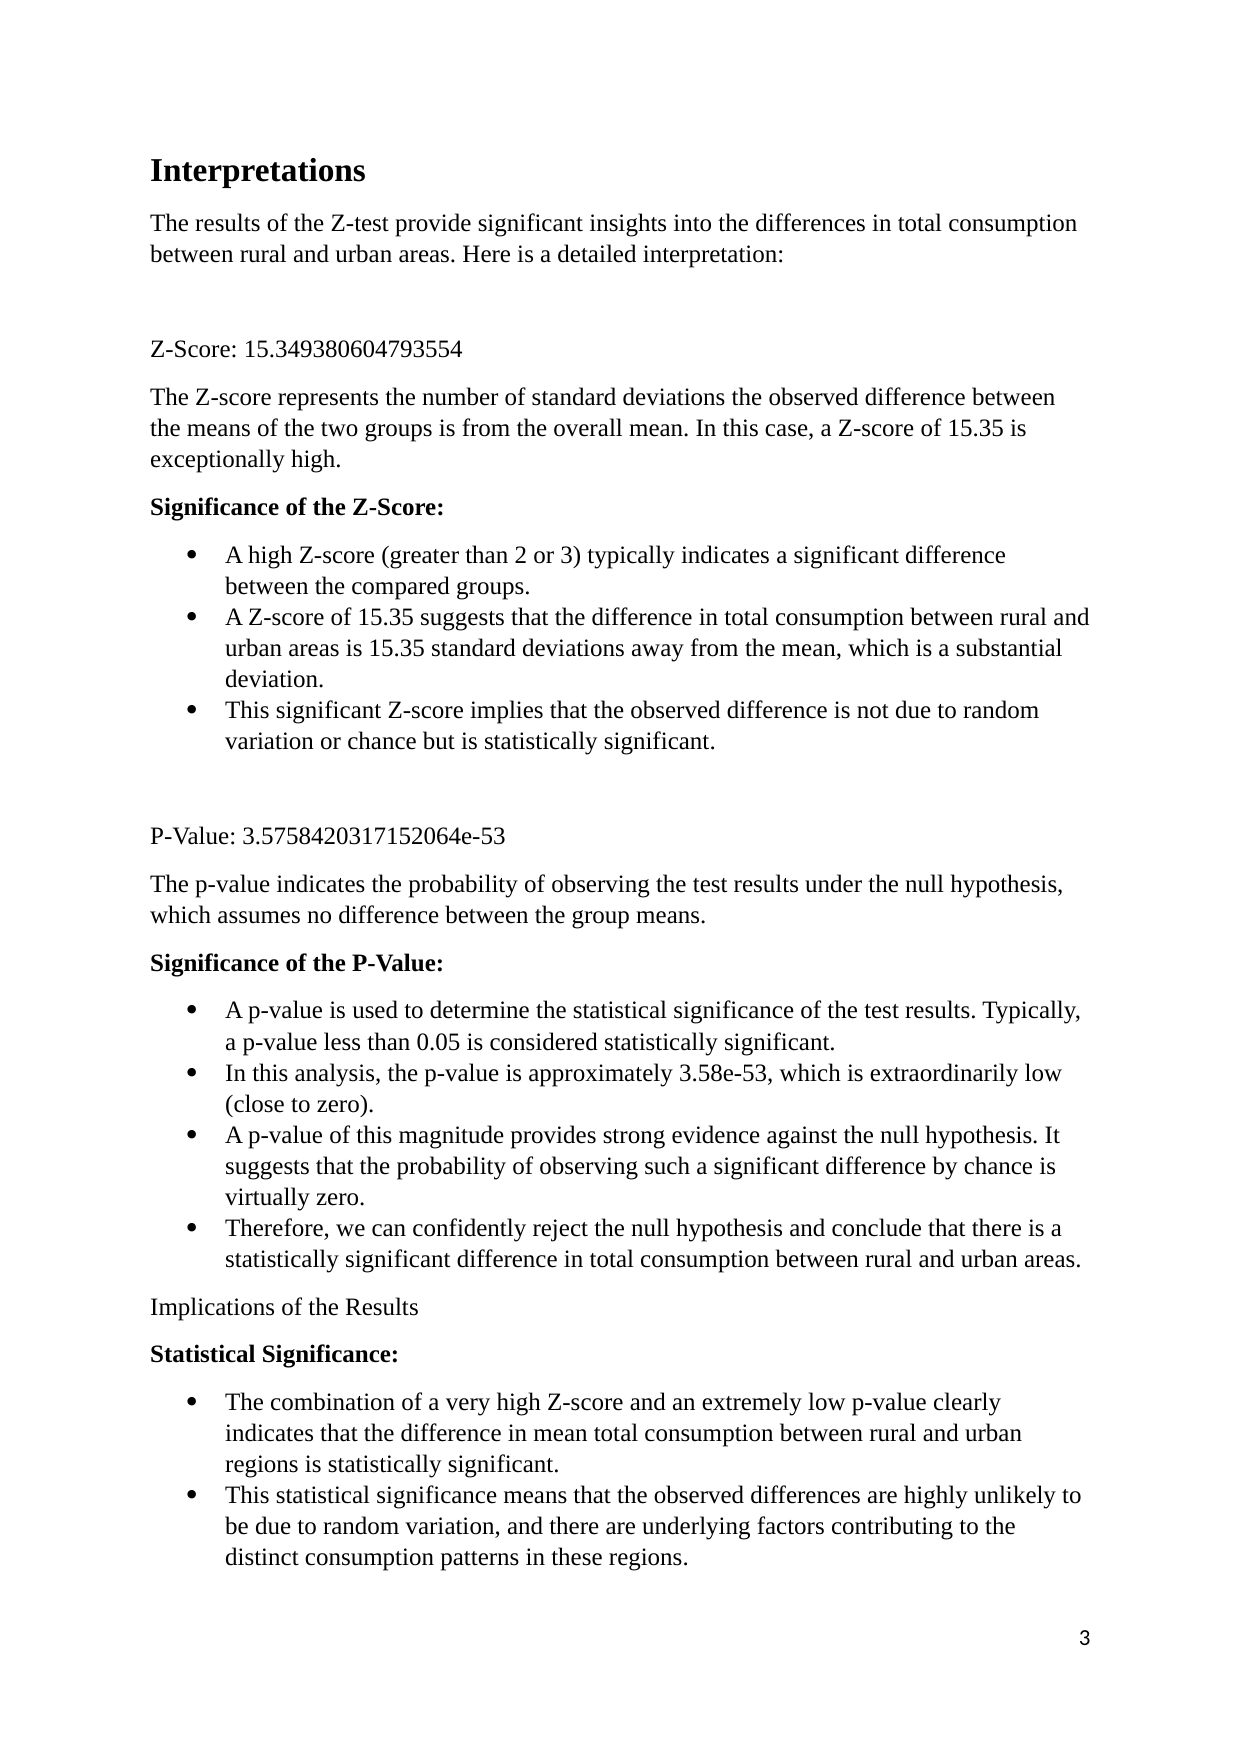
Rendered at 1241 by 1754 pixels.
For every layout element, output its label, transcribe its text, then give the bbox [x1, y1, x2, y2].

list A p-value of this magnitude provides strong evidence against the null hypothesis. It suggests that the probability of observing such a significant difference by chance is virtually zero. [187, 1120, 1090, 1211]
text The p-value indicates the probability of observing the test results under the null hypothesis, which assumes no difference between the group means. [150, 869, 1090, 929]
list Therefore, we can confidently reject the null hypothesis and conclude that there is a statistically significant difference in total consumption between rural and urban areas. [187, 1213, 1090, 1273]
list This significant Z-score implies that the observed difference is not due to random variation or chance but is statistically significant. [187, 695, 1090, 755]
text The Z-score represents the number of standard deviations the observed difference between the means of the two groups is from the overall mean. In this case, a Z-score of 15.35 is exceptionally high. [150, 382, 1090, 473]
text Implications of the Results [150, 1292, 1090, 1320]
list The combination of a very high Z-score and an extremely low p-value clearly indicates that the difference in mean total consumption between rural and urban regions is statistically significant. [187, 1387, 1090, 1478]
text Interpretations [150, 150, 1090, 188]
text Significance of the Z-Score: [150, 492, 1090, 521]
text Significance of the P-Value: [150, 948, 1090, 977]
text Z-Score: 15.349380604793554 [150, 334, 1090, 363]
list This statistical significance means that the observed differences are highly unlikely to be due to random variation, and there are underlying factors contributing to the distinct consumption patterns in these regions. [187, 1480, 1090, 1571]
text P-Value: 3.5758420317152064e-53 [150, 821, 1090, 850]
list In this analysis, the p-value is approximately 3.58e-53, which is extraordinarily low (close to zero). [187, 1058, 1090, 1117]
text The results of the Z-test provide significant insights into the differences in total consumption between rural and urban areas. Here is a detailed interpretation: [150, 208, 1090, 268]
list A high Z-score (greater than 2 or 3) typically indicates a significant difference between the compared groups. [187, 540, 1090, 599]
list A p-value is used to determine the statistical significance of the test results. Typically, a p-value less than 0.05 is considered statistically significant. [187, 996, 1090, 1055]
text Statistical Significance: [150, 1339, 1090, 1368]
list A Z-score of 15.35 suggests that the difference in total consumption between rural and urban areas is 15.35 standard deviations away from the mean, which is a substantial deviation. [187, 602, 1090, 693]
